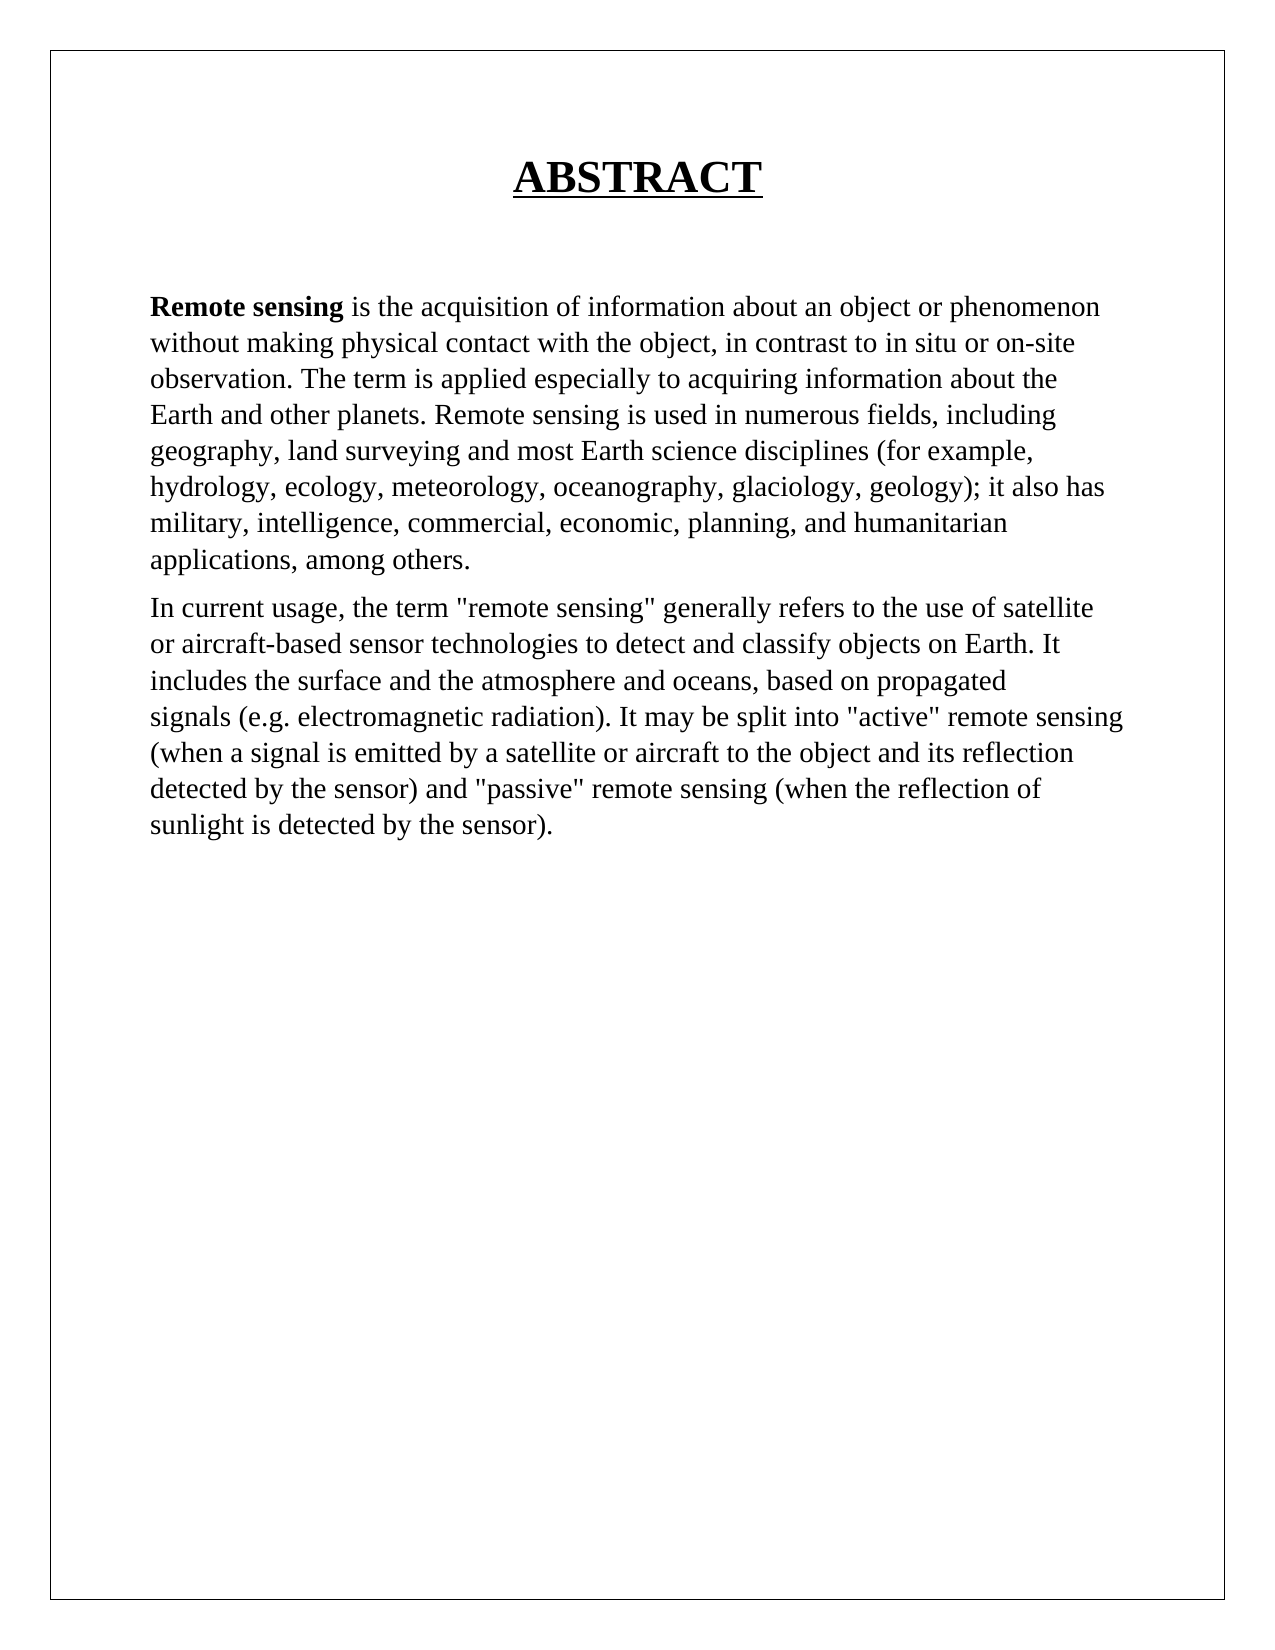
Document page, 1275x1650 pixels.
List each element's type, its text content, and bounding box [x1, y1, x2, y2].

text Remote sensing is the acquisition of information about an object or phenomenon without making physical contact with the object, in contrast to in situ or on-site observation. The term is applied especially to acquiring information about the Earth and other planets. Remote sensing is used in numerous fields, including geography, land surveying and most Earth science disciplines (for example, hydrology, ecology, meteorology, oceanography, glaciology, geology); it also has military, intelligence, commercial, economic, planning, and humanitarian applications, among others. [150, 289, 1125, 575]
text In current usage, the term "remote sensing" generally refers to the use of satellite or aircraft-based sensor technologies to detect and classify objects on Earth. It includes the surface and the atmosphere and oceans, based on propagated signals (e.g. electromagnetic radiation). It may be split into "active" remote sensing (when a signal is emitted by a satellite or aircraft to the object and its reflection detected by the sensor) and "passive" remote sensing (when the reflection of sunlight is detected by the sensor). [150, 590, 1125, 841]
text ABSTRACT [150, 150, 1125, 203]
